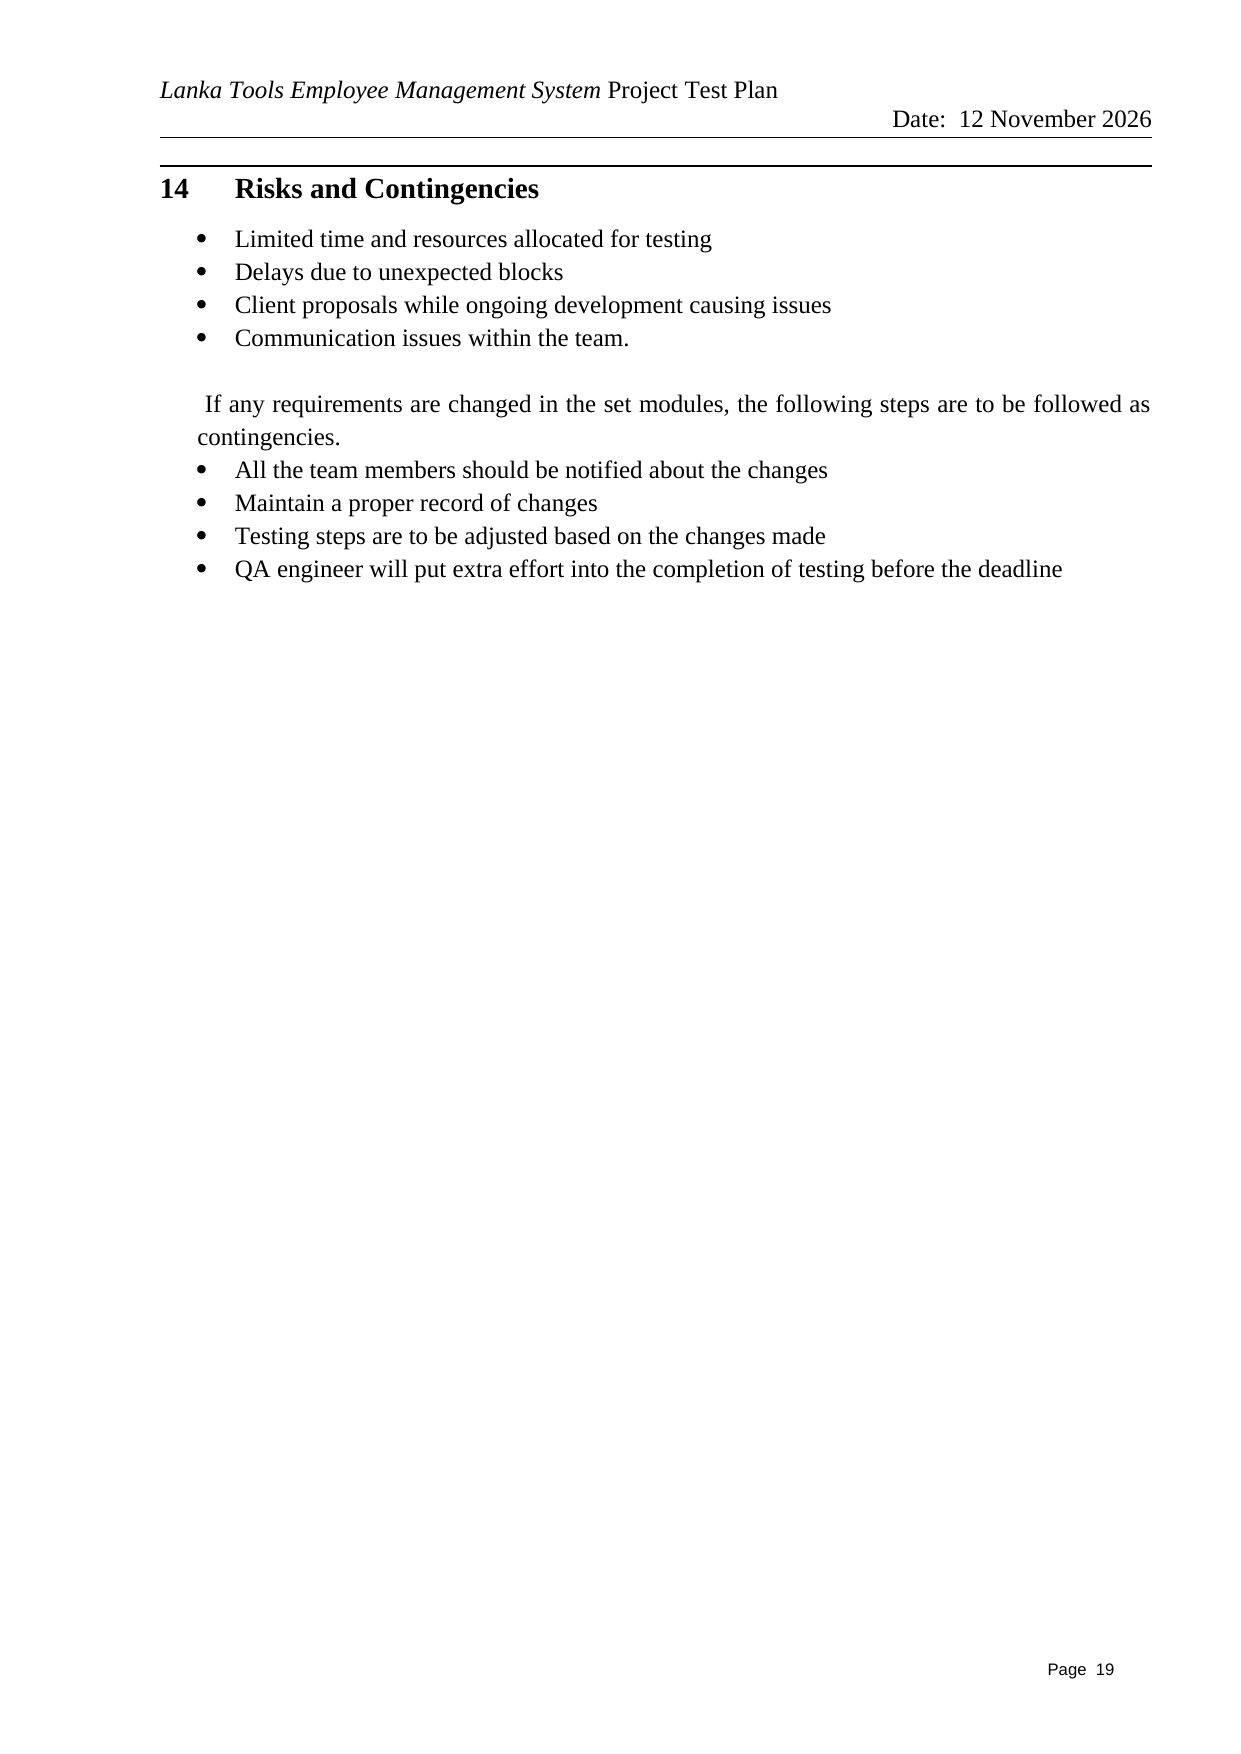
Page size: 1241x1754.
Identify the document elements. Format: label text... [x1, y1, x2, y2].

list Delays due to unexpected blocks [197, 257, 1152, 286]
list Limited time and resources allocated for testing [197, 224, 1152, 253]
text If any requirements are changed in the set modules, the following steps are to be followed as contingencies. [197, 389, 1152, 451]
list QA engineer will put extra effort into the completion of testing before the deadline [197, 554, 1152, 583]
list Maintain a proper record of changes [197, 488, 1152, 517]
list Testing steps are to be adjusted based on the changes made [197, 521, 1152, 550]
list Client proposals while ongoing development causing issues [197, 290, 1152, 319]
list Communication issues within the team. [197, 323, 1152, 352]
subtitle 14 Risks and Contingencies [159, 166, 1152, 205]
list All the team members should be notified about the changes [197, 455, 1152, 484]
